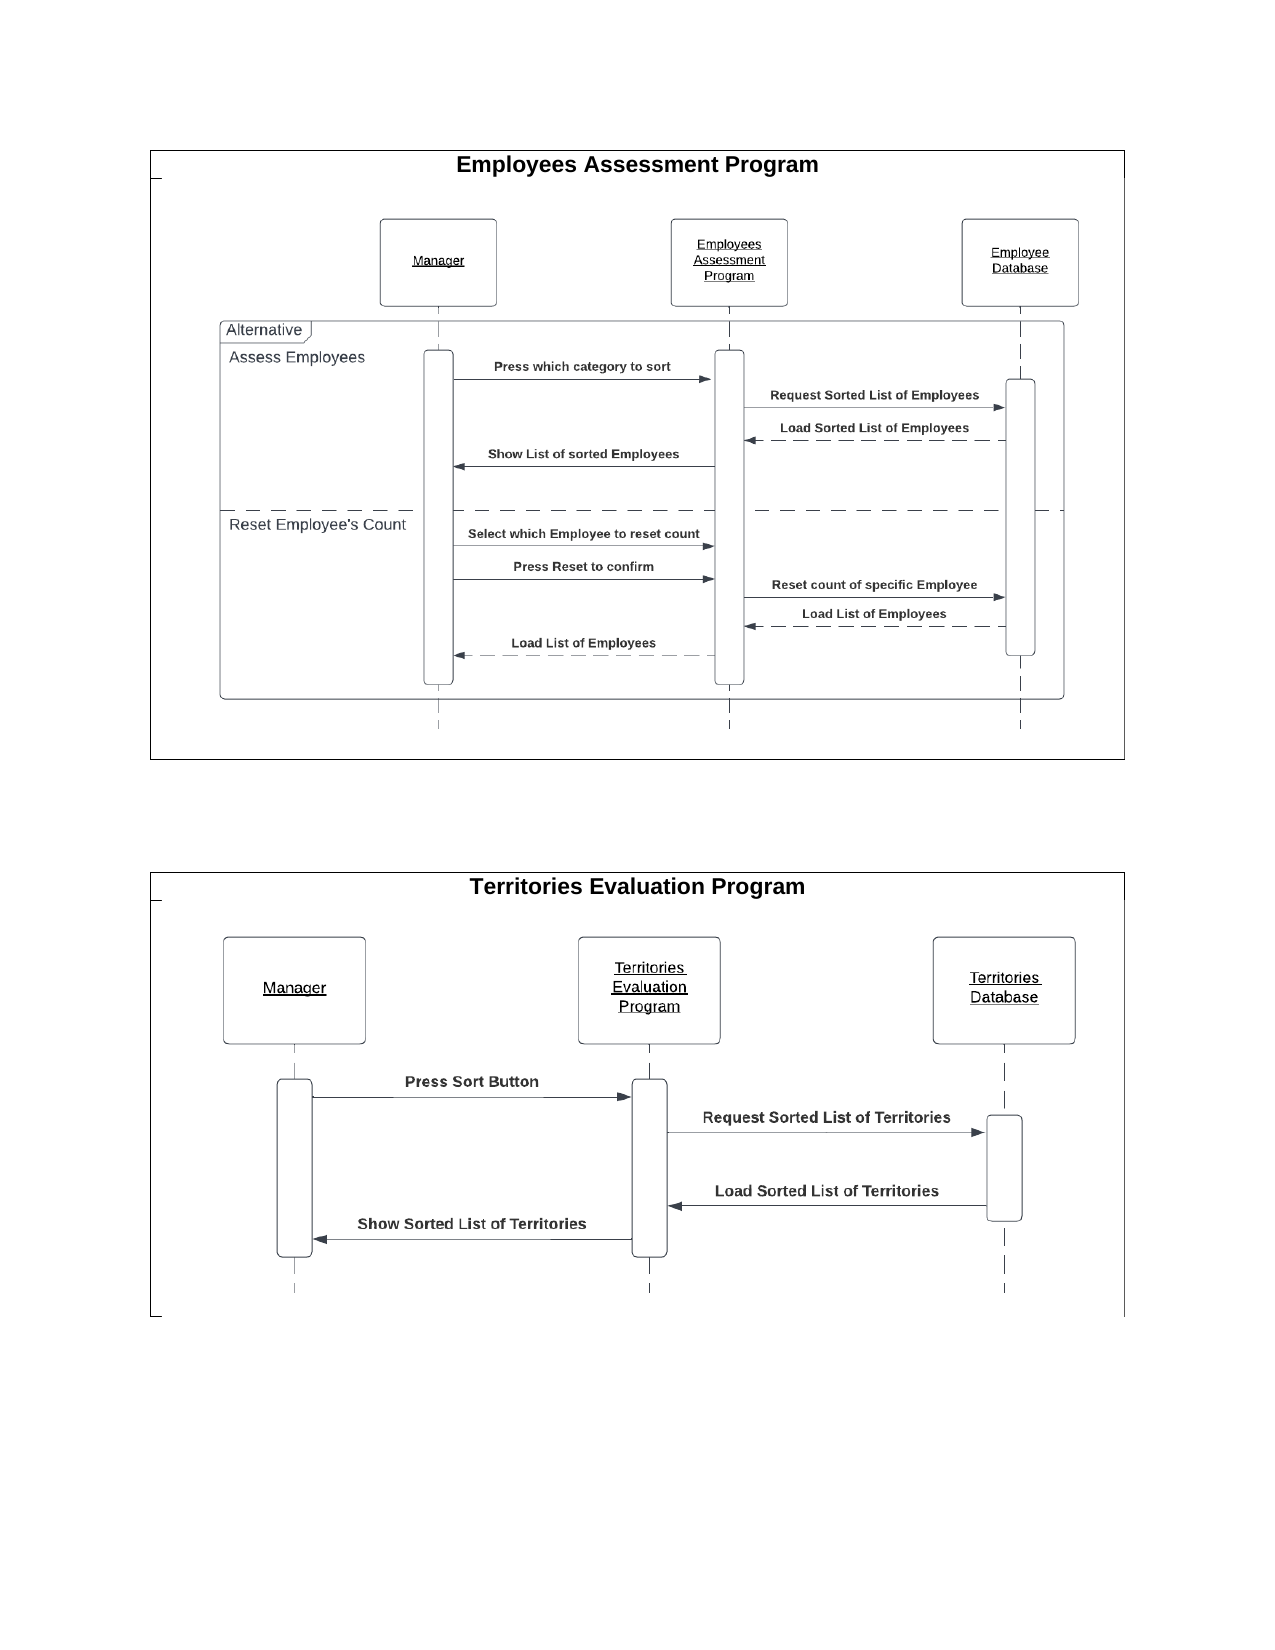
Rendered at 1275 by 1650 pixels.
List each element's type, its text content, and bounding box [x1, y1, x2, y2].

table_header Territories Evaluation Program [151, 873, 1124, 900]
table_cell [151, 901, 161, 1316]
picture [161, 178, 1125, 759]
picture [161, 900, 1125, 1317]
table_header Employees Assessment Program [151, 151, 1124, 177]
table_cell [151, 179, 161, 759]
